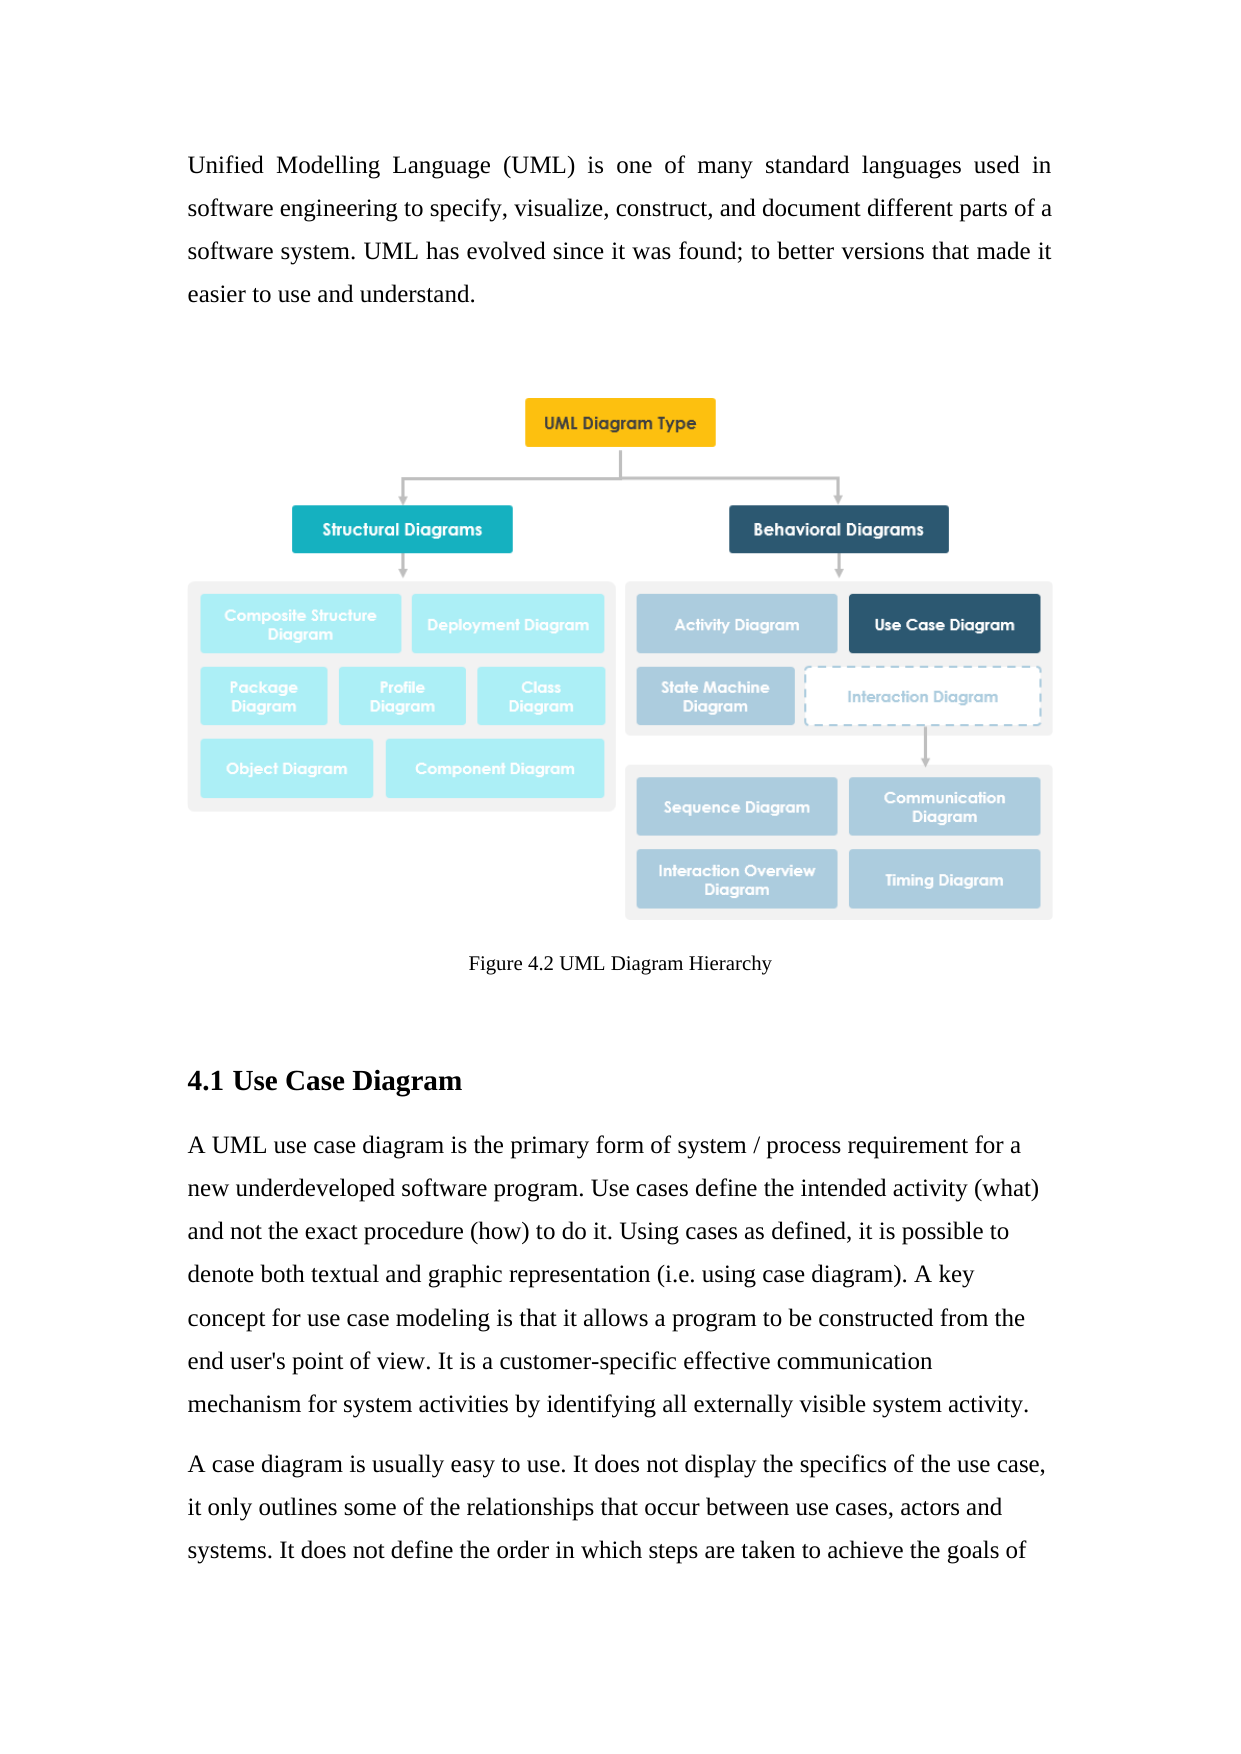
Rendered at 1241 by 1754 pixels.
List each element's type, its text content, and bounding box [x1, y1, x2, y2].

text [187, 1449, 1053, 1564]
picture [187, 398, 1053, 920]
text A UML use case diagram is the primary form of system / process requirement for a new underdeveloped software program. Use cases define the intended activity (what) and not the exact procedure (how) to do it. Using cases as defined, it is possible to denote both textual and graphic representation (i.e. using case diagram). A key concept for use case modeling is that it allows a program to be constructed from the end user's point of view. It is a customer-specific effective communication mechanism for system activities by identifying all externally visible system activity. [187, 1130, 1053, 1418]
text Figure 4.2 UML Diagram Hierarchy [187, 951, 1053, 975]
list Use Case Diagram [187, 1063, 1053, 1097]
text Unified Modelling Language (UML) is one of many standard languages used in software engineering to specify, visualize, construct, and document different parts of a software system. UML has evolved since it was found; to better versions that made it easier to use and understand. [187, 150, 1053, 308]
